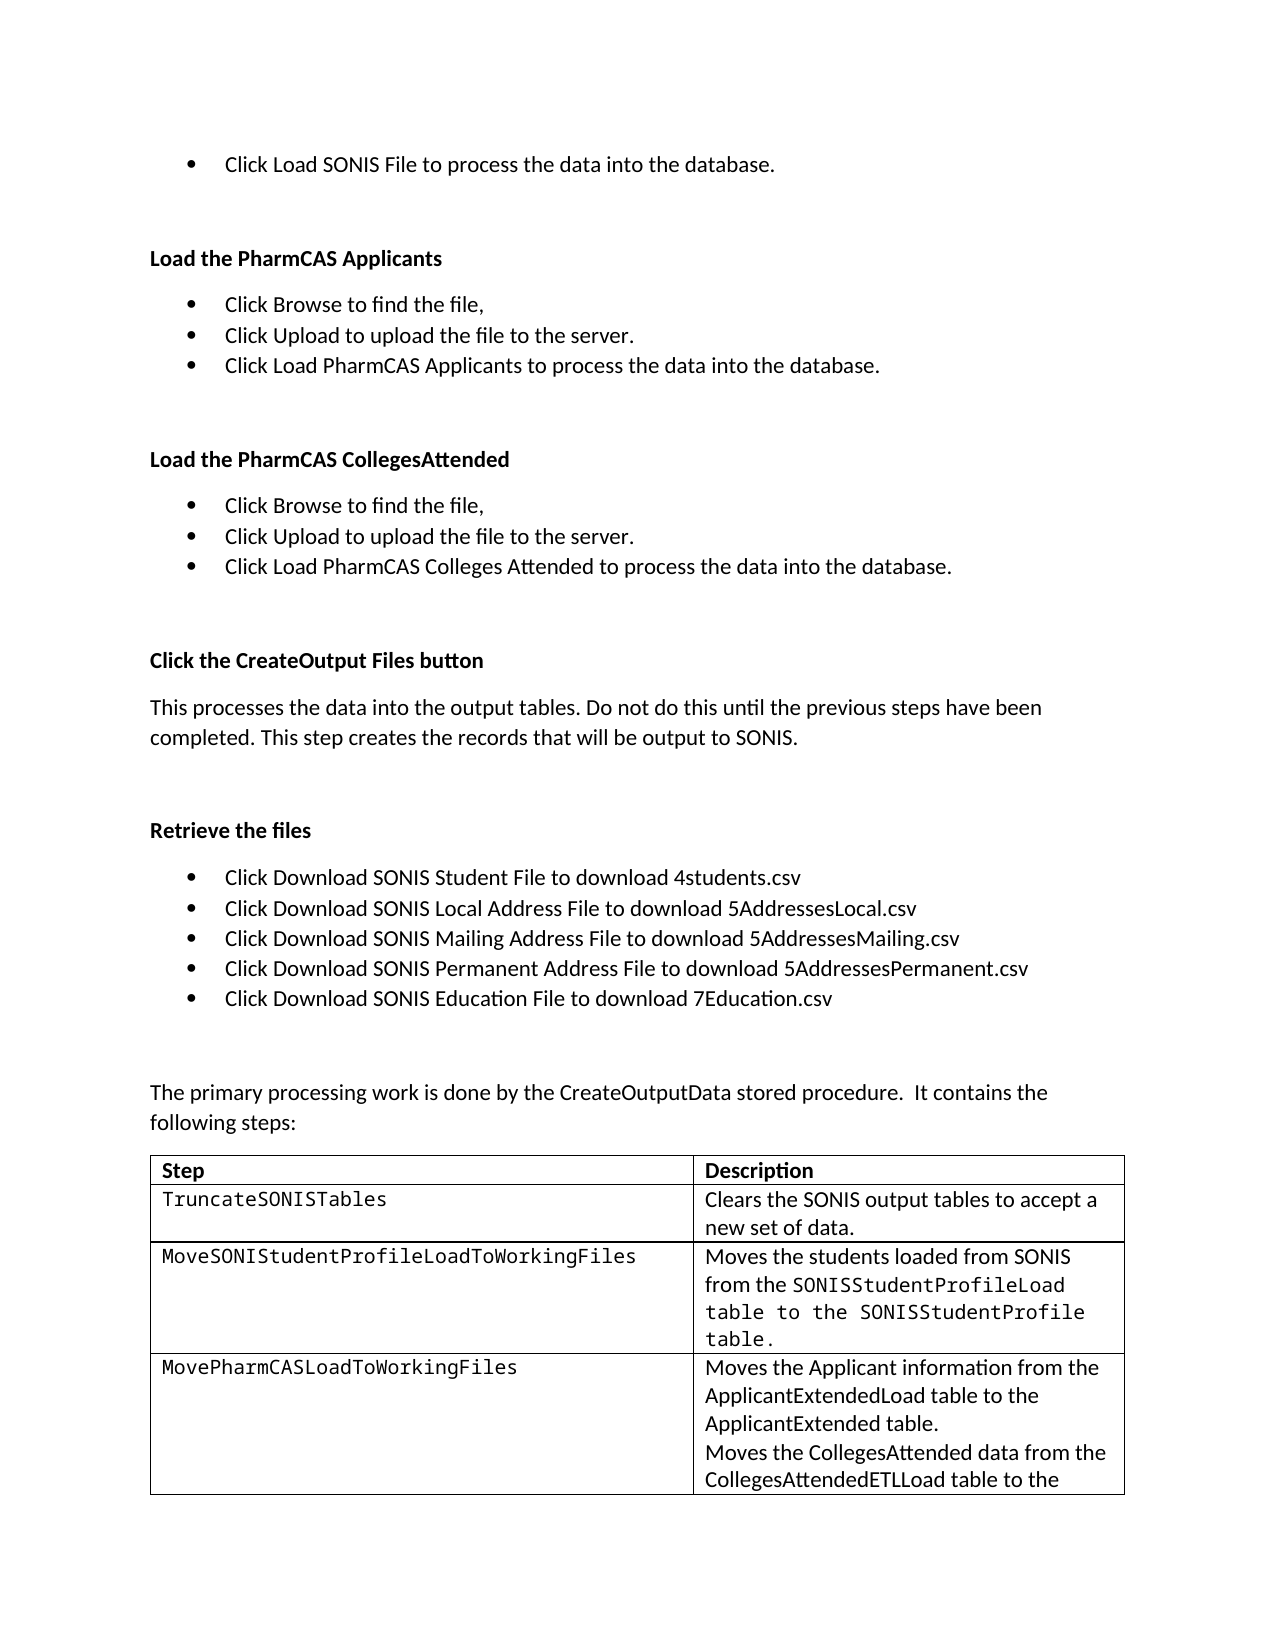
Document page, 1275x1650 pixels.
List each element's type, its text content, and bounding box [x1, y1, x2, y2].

table_cell TruncateSONISTables [151, 1185, 693, 1241]
list Click Load PharmCAS Colleges Attended to process the data into the database. [187, 552, 1125, 580]
list Click Load PharmCAS Applicants to process the data into the database. [187, 351, 1125, 379]
list Click Browse to find the file, [187, 492, 1125, 520]
text Load the PharmCAS Applicants [150, 244, 1125, 272]
list Click Download SONIS Permanent Address File to download 5AddressesPermanent.csv [187, 954, 1125, 982]
list Click Upload to upload the file to the server. [187, 321, 1125, 349]
text Click the CreateOutput Files button [150, 646, 1125, 674]
list Click Download SONIS Student File to download 4students.csv [187, 863, 1125, 892]
list Click Load SONIS File to process the data into the database. [187, 150, 1125, 178]
text Retrieve the files [150, 817, 1125, 845]
table_cell MoveSONIStudentProfileLoadToWorkingFiles [151, 1243, 693, 1352]
list Click Download SONIS Mailing Address File to download 5AddressesMailing.csv [187, 924, 1125, 952]
table_header Description [694, 1156, 1124, 1184]
text The primary processing work is done by the CreateOutputData stored procedure. It contains the following steps: [150, 1078, 1125, 1136]
table_cell Clears the SONIS output tables to accept a new set of data. [694, 1185, 1124, 1241]
list Click Download SONIS Education File to download 7Education.csv [187, 984, 1125, 1012]
list Click Download SONIS Local Address File to download 5AddressesLocal.csv [187, 894, 1125, 922]
text This processes the data into the output tables. Do not do this until the previous steps have been completed. This step creates the records that will be output to SONIS. [150, 693, 1125, 751]
table_cell MovePharmCASLoadToWorkingFiles [151, 1354, 693, 1494]
list Click Browse to find the file, [187, 291, 1125, 319]
list Click Upload to upload the file to the server. [187, 522, 1125, 550]
table_cell Moves the students loaded from SONIS from the SONISStudentProfileLoad table to the SONISStudentProfile table. [694, 1243, 1124, 1352]
table_header Step [151, 1156, 693, 1184]
text Load the PharmCAS CollegesAttended [150, 445, 1125, 473]
